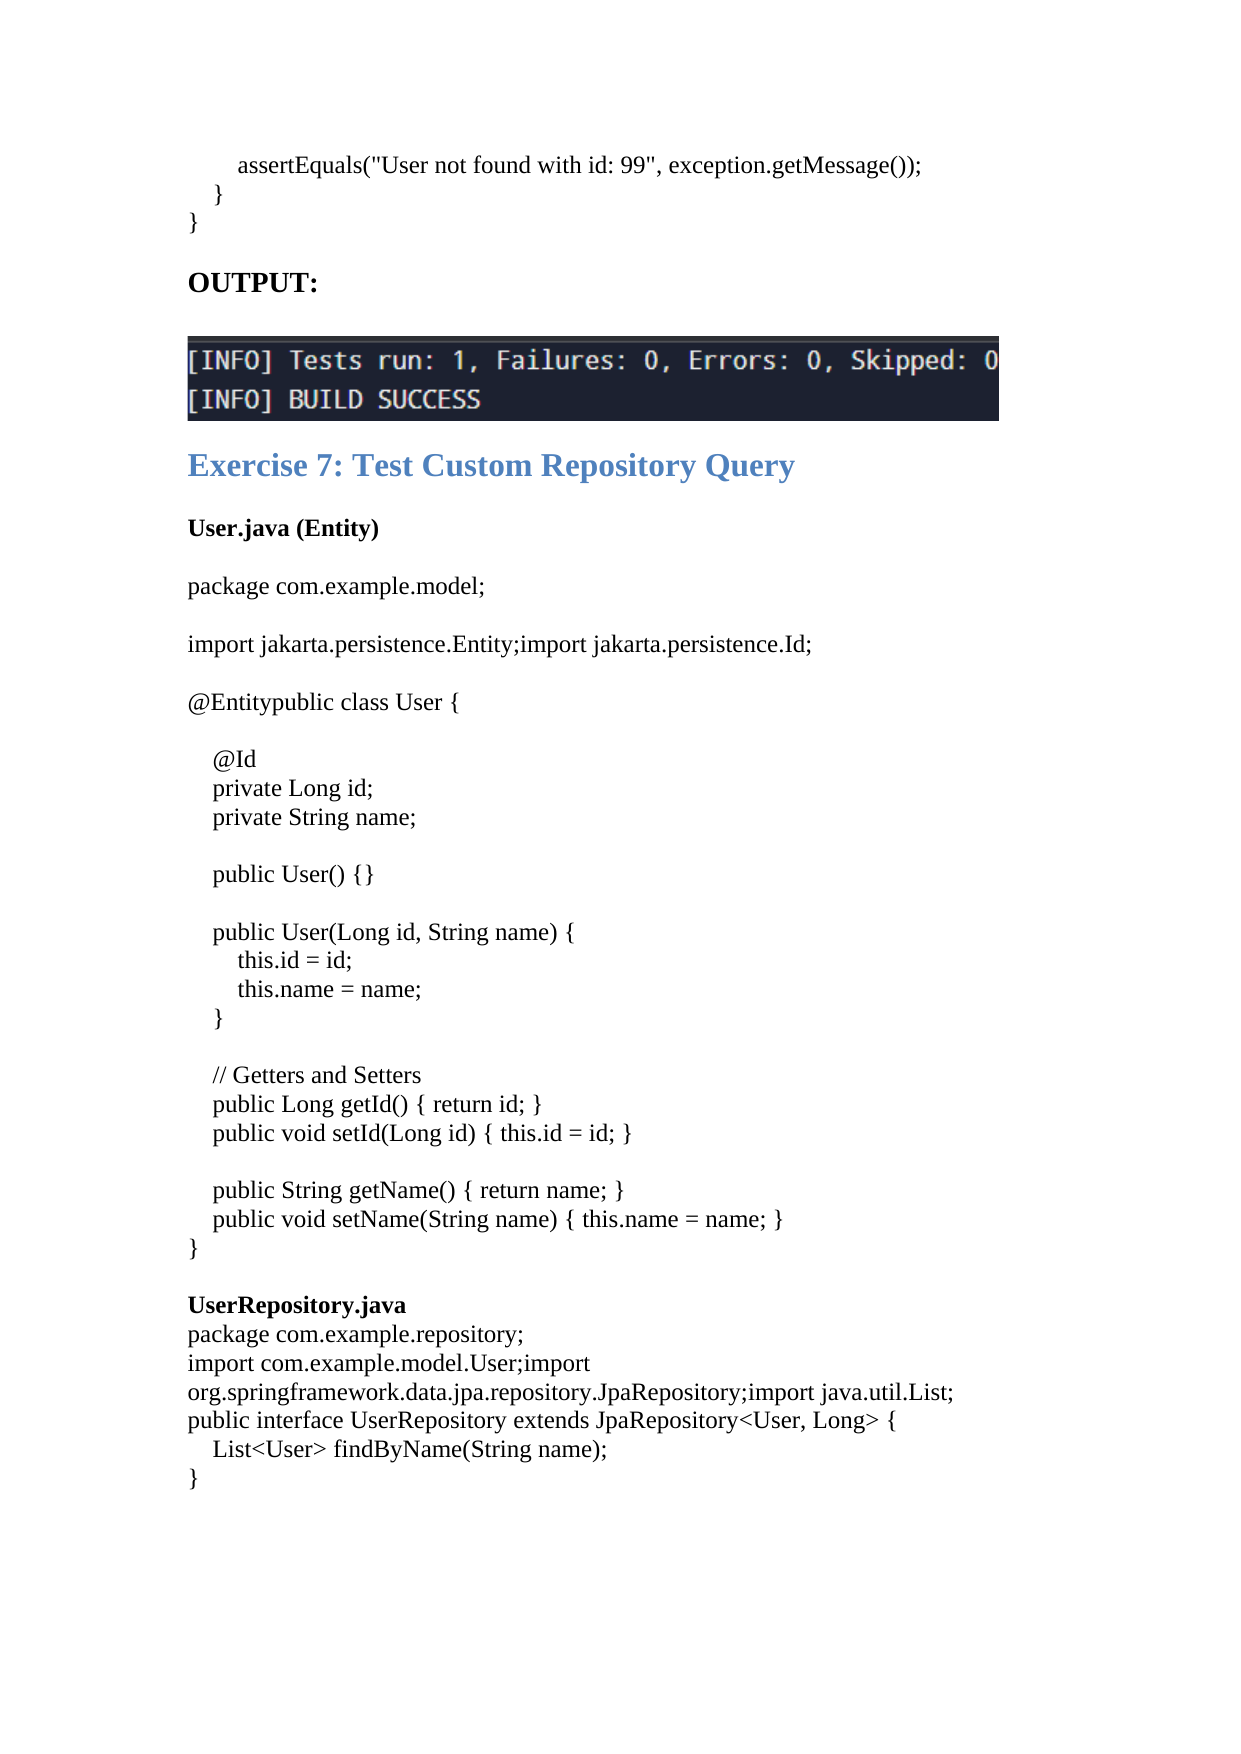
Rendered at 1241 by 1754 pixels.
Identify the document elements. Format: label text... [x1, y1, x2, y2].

text // Getters and Setters [187, 1061, 1053, 1089]
text public interface UserRepository extends JpaRepository<User, Long> { [187, 1406, 1053, 1434]
text public User(Long id, String name) { [187, 917, 1053, 946]
text } [187, 1463, 1053, 1492]
text import com.example.model.User;import org.springframework.data.jpa.repository.JpaRepository;import java.util.List; [187, 1348, 1053, 1406]
text public Long getId() { return id; } [187, 1089, 1053, 1118]
subtitle User.java (Entity) [187, 513, 1053, 542]
text @Entitypublic class User { [187, 687, 1053, 716]
text List<User> findByName(String name); [187, 1434, 1053, 1463]
text @Id [187, 744, 1053, 773]
text public void setId(Long id) { this.id = id; } [187, 1118, 1053, 1147]
text public User() {} [187, 859, 1053, 888]
text Exercise 7: Test Custom Repository Query [187, 446, 1053, 484]
subtitle package com.example.model; [187, 571, 1053, 600]
text assertEquals("User not found with id: 99", exception.getMessage()); [187, 150, 1053, 179]
picture [187, 336, 999, 421]
text UserRepository.java [187, 1291, 1053, 1319]
text } [187, 207, 1053, 236]
text } [187, 1003, 1053, 1032]
text public String getName() { return name; } [187, 1176, 1053, 1204]
subtitle import jakarta.persistence.Entity;import jakarta.persistence.Id; [187, 629, 1053, 658]
text public void setName(String name) { this.name = name; } [187, 1204, 1053, 1233]
text private String name; [187, 802, 1053, 831]
text this.id = id; [187, 946, 1053, 974]
text private Long id; [187, 773, 1053, 802]
text } [187, 1233, 1053, 1262]
text OUTPUT: [187, 265, 1053, 298]
text } [187, 179, 1053, 207]
text this.name = name; [187, 974, 1053, 1003]
text package com.example.repository; [187, 1319, 1053, 1348]
